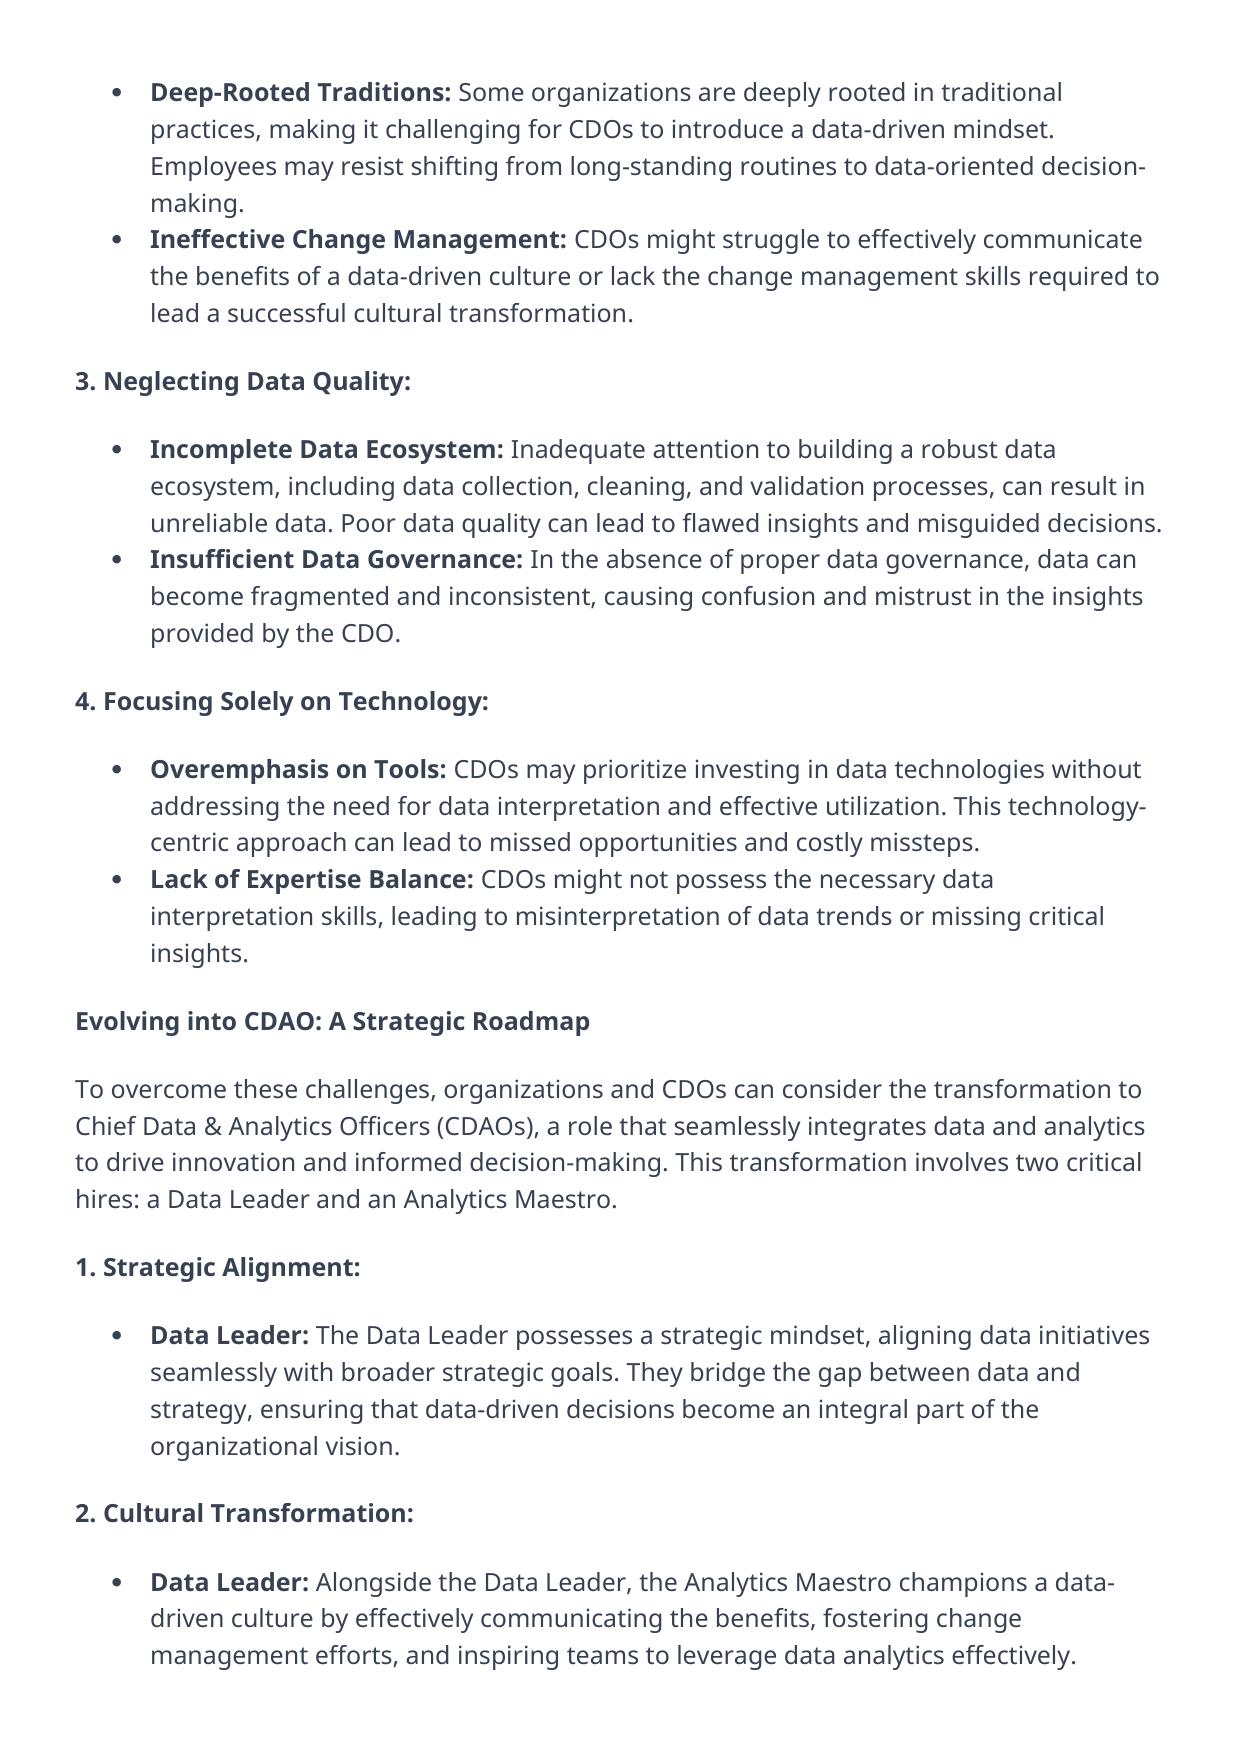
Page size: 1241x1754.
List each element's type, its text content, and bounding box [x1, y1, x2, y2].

text 1. Strategic Alignment: [75, 1250, 1165, 1284]
list Data Leader: Alongside the Data Leader, the Analytics Maestro champions a data-driven culture by effectively communicating the benefits, fostering change management efforts, and inspiring teams to leverage data analytics effectively. [112, 1564, 1165, 1672]
list Ineffective Change Management: CDOs might struggle to effectively communicate the benefits of a data-driven culture or lack the change management skills required to lead a successful cultural transformation. [112, 222, 1165, 330]
text 4. Focusing Solely on Technology: [75, 683, 1165, 718]
list Insufficient Data Governance: In the absence of proper data governance, data can become fragmented and inconsistent, causing confusion and mistrust in the insights provided by the CDO. [112, 542, 1165, 649]
text 3. Neglecting Data Quality: [75, 364, 1165, 398]
list Deep-Rooted Traditions: Some organizations are deeply rooted in traditional practices, making it challenging for CDOs to introduce a data-driven mindset. Employees may resist shifting from long-standing routines to data-oriented decision-making. [112, 75, 1165, 219]
list Incomplete Data Ecosystem: Inadequate attention to building a robust data ecosystem, including data collection, cleaning, and validation processes, can result in unreliable data. Poor data quality can lead to flawed insights and misguided decisions. [112, 432, 1165, 539]
list Lack of Expertise Balance: CDOs might not possess the necessary data interpretation skills, leading to misinterpretation of data trends or missing critical insights. [112, 862, 1165, 969]
list Data Leader: The Data Leader possesses a strategic mindset, aligning data initiatives seamlessly with broader strategic goals. They bridge the gap between data and strategy, ensuring that data-driven decisions become an integral part of the organizational vision. [112, 1318, 1165, 1462]
list Overemphasis on Tools: CDOs may prioritize investing in data technologies without addressing the need for data interpretation and effective utilization. This technology-centric approach can lead to missed opportunities and costly missteps. [112, 752, 1165, 859]
text 2. Cultural Transformation: [75, 1496, 1165, 1530]
text Evolving into CDAO: A Strategic Roadmap [75, 1003, 1165, 1037]
text To overcome these challenges, organizations and CDOs can consider the transformation to Chief Data & Analytics Officers (CDAOs), a role that seamlessly integrates data and analytics to drive innovation and informed decision-making. This transformation involves two critical hires: a Data Leader and an Analytics Maestro. [75, 1071, 1165, 1216]
